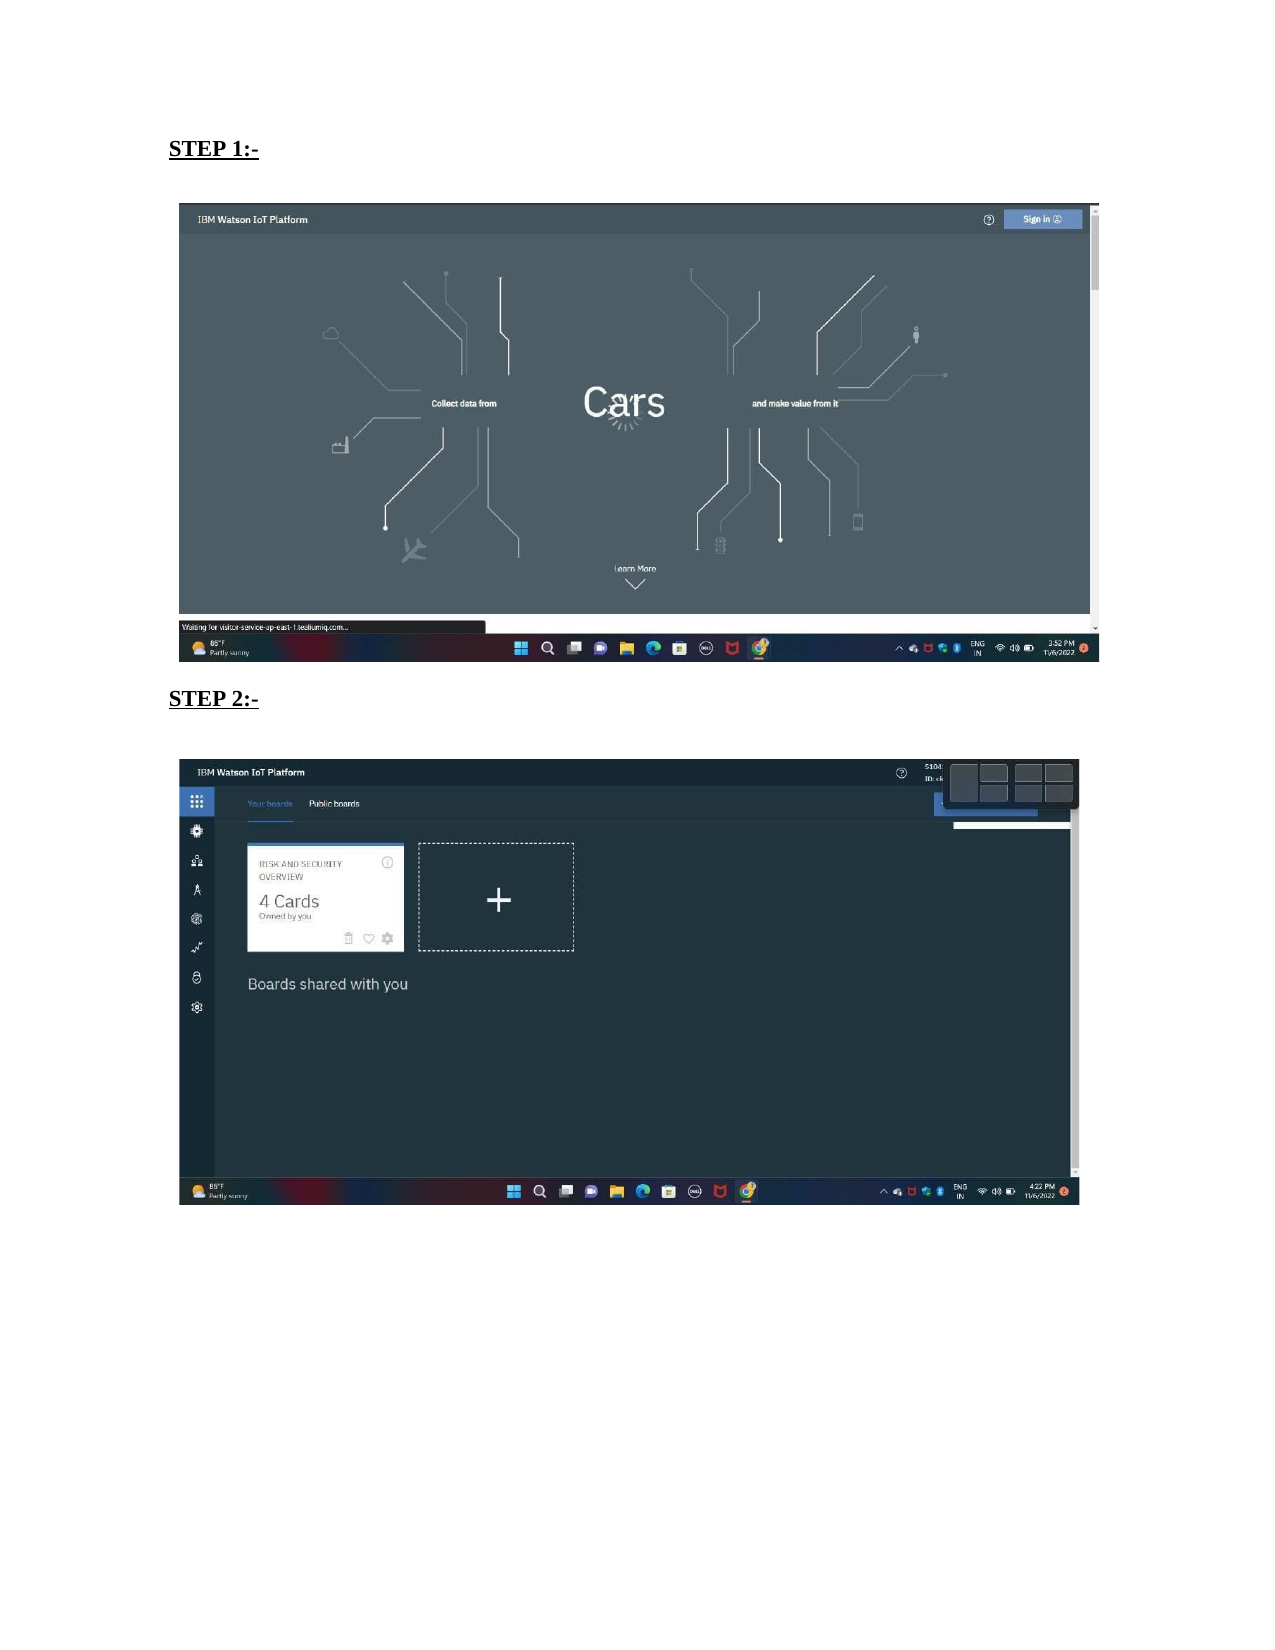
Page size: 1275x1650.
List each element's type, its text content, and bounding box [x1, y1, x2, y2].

picture [179, 203, 1100, 662]
picture [179, 759, 1080, 1205]
text STEP 2:- [169, 685, 1106, 712]
text STEP 1:- [169, 135, 1106, 162]
